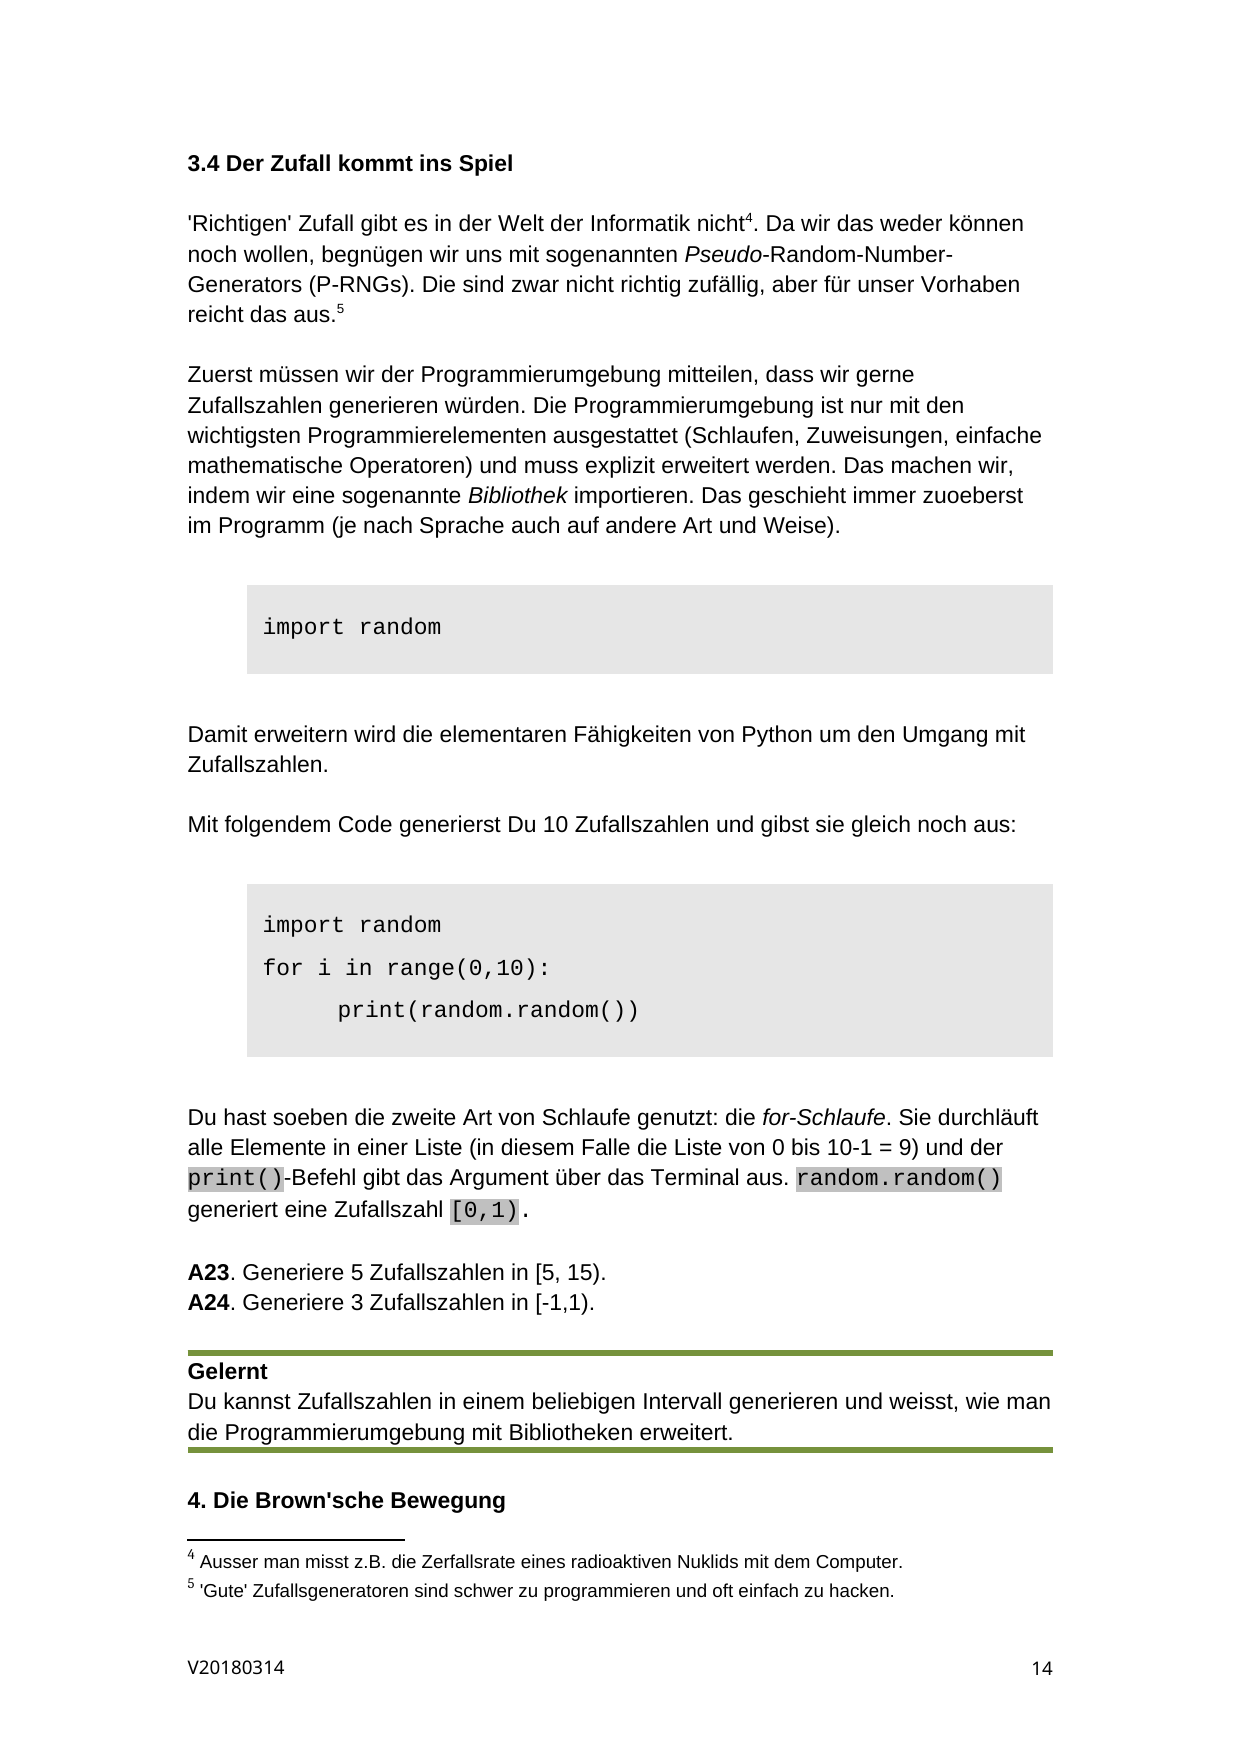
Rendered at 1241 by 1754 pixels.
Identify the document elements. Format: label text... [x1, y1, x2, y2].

text 4. Die Brown'sche Bewegung [187, 1487, 1053, 1513]
text Damit erweitern wird die elementaren Fähigkeiten von Python um den Umgang mit Zufallszahlen. [187, 721, 1053, 777]
text import random [247, 585, 1053, 674]
text Du hast soeben die zweite Art von Schlaufe genutzt: die for-Schlaufe. Sie durchläuft alle Elemente in einer Liste (in diesem Falle die Liste von 0 bis 10-1 = 9) und der print()-Befehl gibt das Argument über das Terminal aus. random.random() generiert eine Zufallszahl [0,1). [187, 1104, 1053, 1225]
text import random [247, 884, 1053, 940]
text Mit folgendem Code generierst Du 10 Zufallszahlen und gibst sie gleich noch aus: [187, 811, 1053, 837]
text Zuerst müssen wir der Programmierumgebung mitteilen, dass wir gerne Zufallszahlen generieren würden. Die Programmierumgebung ist nur mit den wichtigsten Programmierelementen ausgestattet (Schlaufen, Zuweisungen, einfache mathematische Operatoren) und muss explizit erweitert werden. Das machen wir, indem wir eine sogenannte Bibliothek importieren. Das geschieht immer zuoeberst im Programm (je nach Sprache auch auf andere Art und Weise). [187, 361, 1053, 539]
text 3.4 Der Zufall kommt ins Spiel [187, 150, 1053, 176]
text A23. Generiere 5 Zufallszahlen in [5, 15). [187, 1259, 1053, 1285]
text Du kannst Zufallszahlen in einem beliebigen Intervall generieren und weisst, wie man die Programmierumgebung mit Bibliotheken erweitert. [187, 1380, 1053, 1453]
text print(random.random()) [247, 998, 1053, 1057]
text for i in range(0,10): [247, 956, 1053, 982]
text 'Richtigen' Zufall gibt es in der Welt der Informatik nicht. Da wir das weder können noch wollen, begnügen wir uns mit sogenannten Pseudo-Random-Number-Generators (P-RNGs). Die sind zwar nicht richtig zufällig, aber für unser Vorhaben reicht das aus. [187, 210, 1053, 327]
text A24. Generiere 3 Zufallszahlen in [-1,1). [187, 1289, 1053, 1316]
text Gelernt [187, 1351, 1053, 1380]
